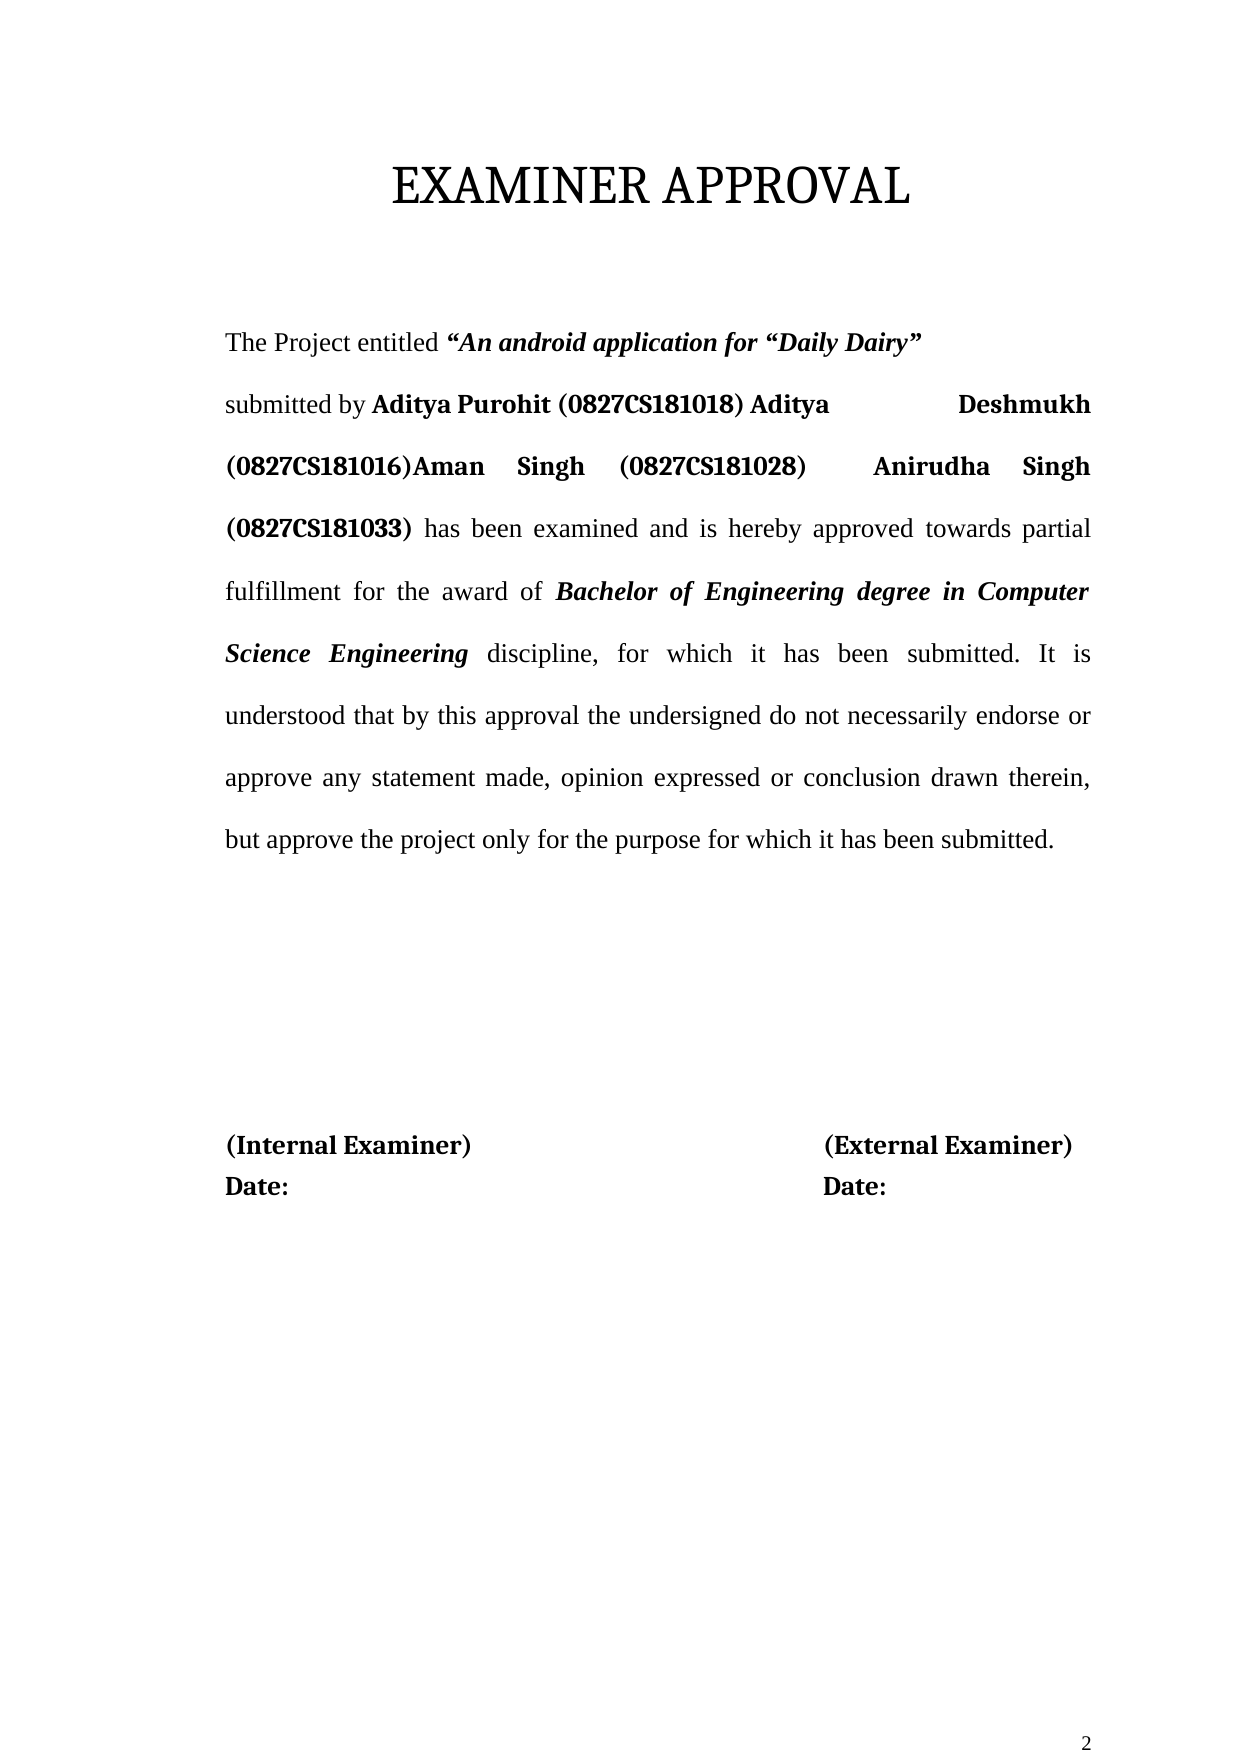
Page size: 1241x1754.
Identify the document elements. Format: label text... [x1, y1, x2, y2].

text Date: Date: [225, 1174, 1091, 1200]
text EXAMINER APPROVAL [392, 162, 1091, 214]
text The Project entitled “An android application for “Daily Dairy” [225, 331, 1091, 357]
text submitted by Aditya Purohit (0827CS181018) Aditya Deshmukh (0827CS181016)Aman Singh (0827CS181028) Anirudha Singh (0827CS181033) has been examined and is hereby approved towards partial fulfillment for the award of Bachelor of Engineering degree in Computer Science Engineering discipline, for which it has been submitted. It is understood that by this approval the undersigned do not necessarily endorse or approve any statement made, opinion expressed or conclusion drawn therein, but approve the project only for the purpose for which it has been submitted. [225, 388, 1091, 854]
text (Internal Examiner) (External Examiner) [225, 1133, 1091, 1159]
